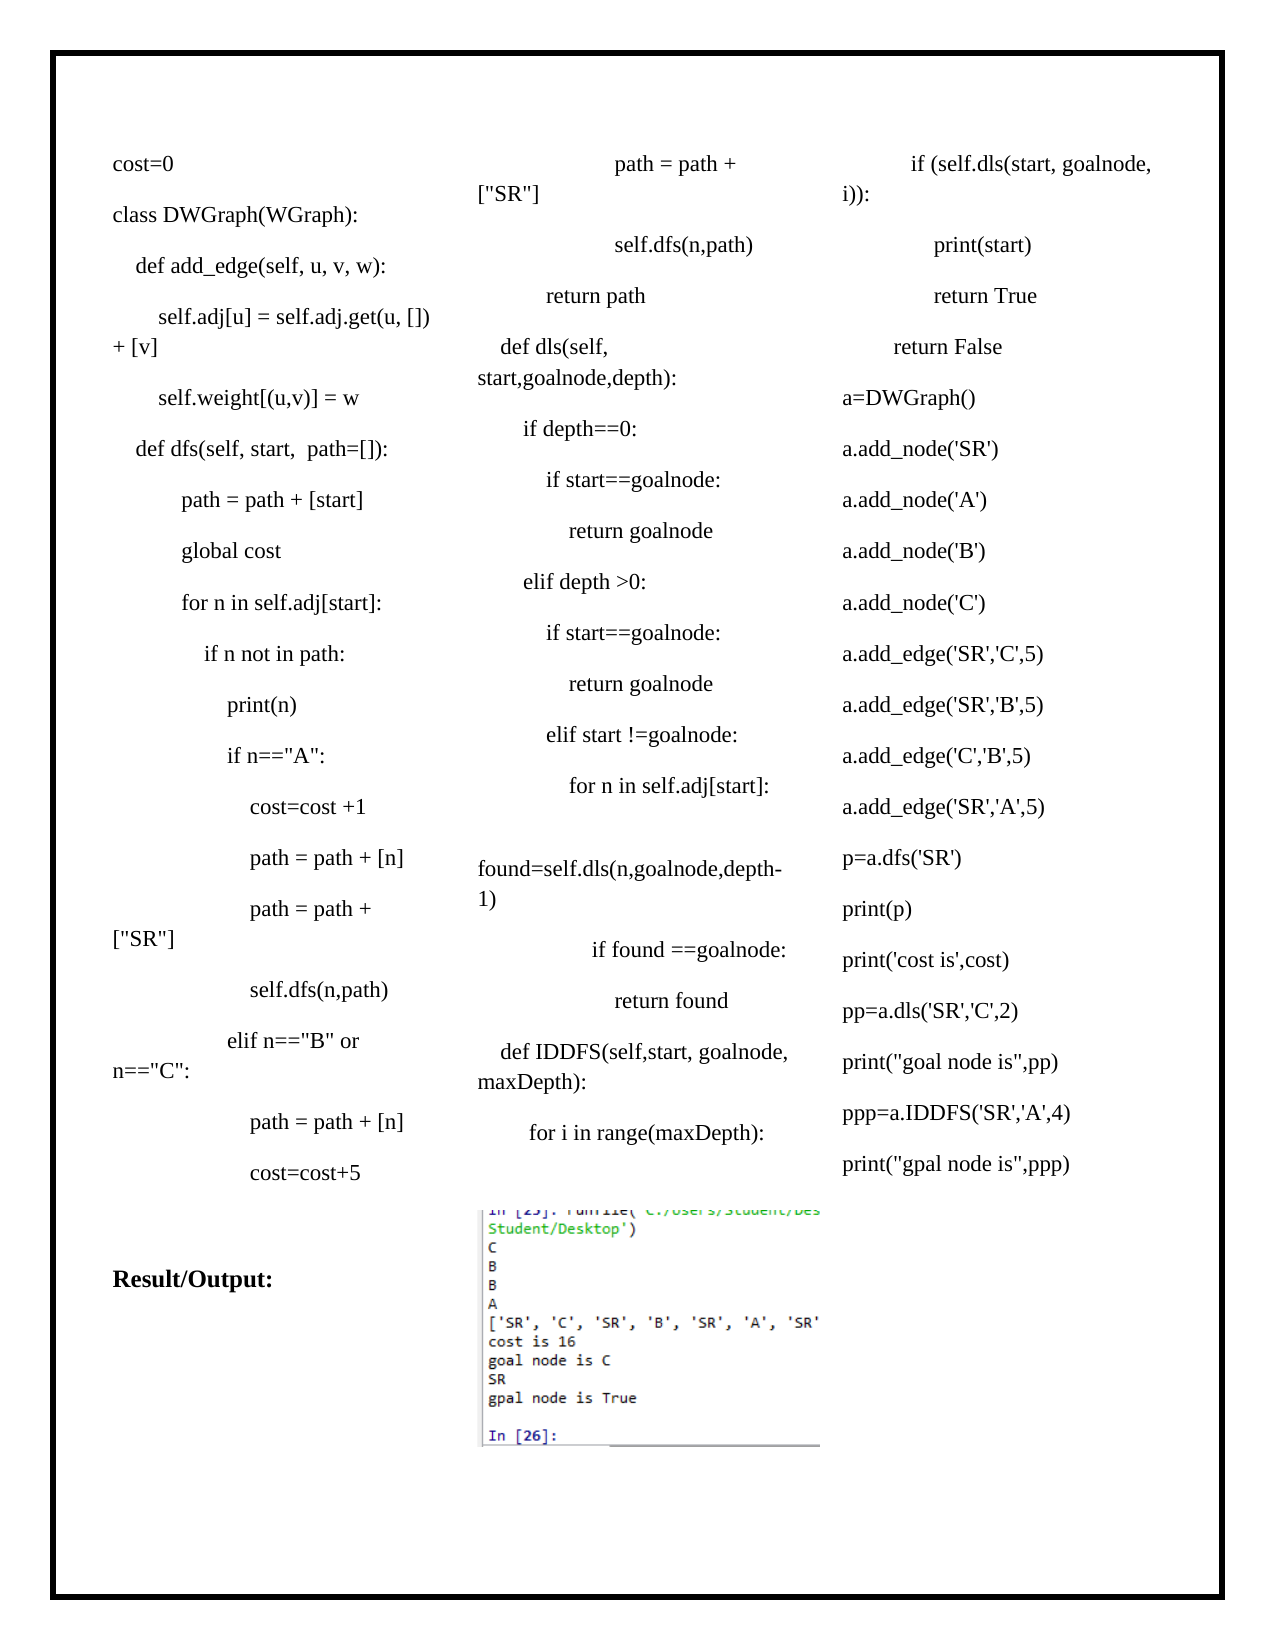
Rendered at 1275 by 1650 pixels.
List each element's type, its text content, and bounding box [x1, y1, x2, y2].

text if n=="A": [112, 742, 433, 768]
text self.adj[u] = self.adj.get(u, []) + [v] [112, 303, 433, 360]
text pp=a.dls('SR','C',2) [842, 997, 1162, 1023]
text return goalnode [477, 670, 798, 696]
text self.dfs(n,path) [477, 231, 798, 258]
text found=self.dls(n,goalnode,depth-1) [477, 823, 798, 911]
text a.add_node('B') [842, 537, 1162, 564]
text elif start !=goalnode: [477, 721, 798, 747]
text path = path + [n] [112, 1108, 433, 1135]
text p=a.dfs('SR') [842, 844, 1162, 870]
text path = path + ["SR"] [477, 150, 798, 207]
text if start==goalnode: [477, 466, 798, 492]
text self.dfs(n,path) [112, 976, 433, 1002]
text a.add_edge('C','B',5) [842, 742, 1162, 768]
text cost=cost+5 [112, 1159, 433, 1186]
text print(n) [112, 691, 433, 717]
text elif depth >0: [477, 568, 798, 594]
text print("goal node is",pp) [842, 1048, 1162, 1074]
text a.add_node('C') [842, 588, 1162, 615]
text def add_edge(self, u, v, w): [112, 252, 433, 278]
text a.add_edge('SR','C',5) [842, 639, 1162, 666]
text elif n=="B" or n=="C": [112, 1027, 433, 1084]
text ppp=a.IDDFS('SR','A',4) [842, 1099, 1162, 1125]
text return path [477, 282, 798, 309]
text return goalnode [477, 517, 798, 543]
text path = path + [start] [112, 486, 433, 513]
text if (self.dls(start, goalnode, i)): [842, 150, 1162, 207]
text if depth==0: [477, 414, 798, 441]
text a.add_node('A') [842, 486, 1162, 513]
text cost=cost +1 [112, 793, 433, 819]
text print(p) [842, 895, 1162, 921]
text class DWGraph(WGraph): [112, 201, 433, 227]
text def IDDFS(self,start, goalnode, maxDepth): [477, 1038, 798, 1095]
text global cost [112, 537, 433, 564]
text for n in self.adj[start]: [477, 772, 798, 798]
text return False [842, 333, 1162, 360]
text Result/Output: [112, 1264, 433, 1293]
text a.add_edge('SR','B',5) [842, 691, 1162, 717]
text path = path + [n] [112, 844, 433, 870]
text for i in range(maxDepth): [477, 1119, 798, 1146]
text if start==goalnode: [477, 619, 798, 645]
text for n in self.adj[start]: [112, 588, 433, 615]
text print(start) [842, 231, 1162, 258]
text a.add_node('SR') [842, 435, 1162, 462]
text if n not in path: [112, 639, 433, 666]
text cost=0 [112, 150, 433, 176]
text path = path + ["SR"] [112, 895, 433, 951]
text self.weight[(u,v)] = w [112, 384, 433, 411]
text a=DWGraph() [842, 384, 1162, 411]
text def dls(self, start,goalnode,depth): [477, 333, 798, 390]
text def dfs(self, start, path=[]): [112, 435, 433, 462]
text a.add_edge('SR','A',5) [842, 793, 1162, 819]
text return found [477, 987, 798, 1013]
picture [477, 1210, 820, 1447]
text return True [842, 282, 1162, 309]
text print("gpal node is",ppp) [842, 1150, 1162, 1176]
text if found ==goalnode: [477, 936, 798, 962]
text print('cost is',cost) [842, 946, 1162, 972]
